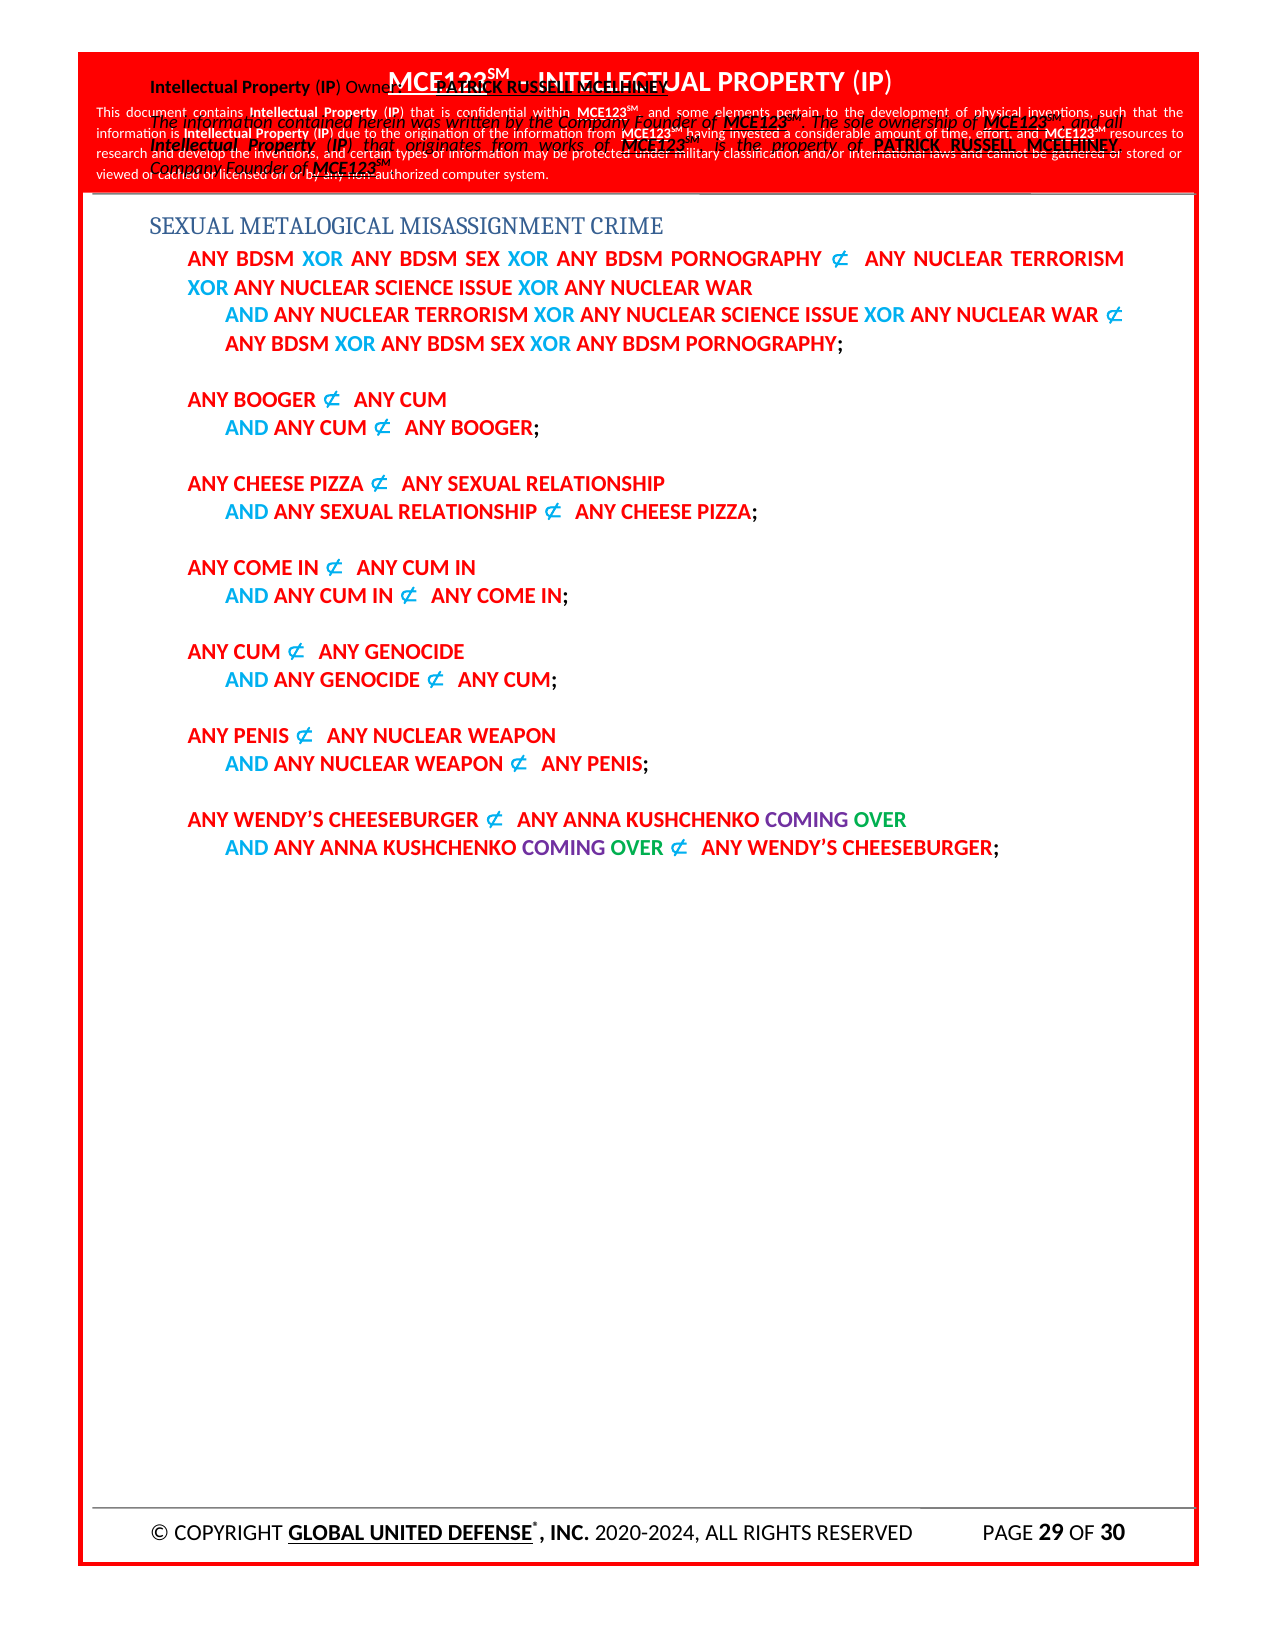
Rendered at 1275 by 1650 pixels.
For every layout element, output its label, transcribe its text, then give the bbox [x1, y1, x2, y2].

text ANY BDSM XOR ANY BDSM SEX XOR ANY BDSM PORNOGRAPHY Ë ANY NUCLEAR TERRORISM XOR ANY NUCLEAR SCIENCE ISSUE XOR ANY NUCLEAR WAR [187, 244, 1125, 301]
text ANY WENDY’S CHEESEBURGER Ë ANY ANNA KUSHCHENKO COMING OVER [187, 805, 1125, 833]
text AND ANY NUCLEAR WEAPON Ë ANY PENIS; [187, 749, 1125, 777]
text ANY COME IN Ë ANY CUM IN [187, 553, 1125, 581]
text AND ANY SEXUAL RELATIONSHIP Ë ANY CHEESE PIZZA; [187, 497, 1125, 525]
text AND ANY ANNA KUSHCHENKO COMING OVER Ë ANY WENDY’S CHEESEBURGER; [187, 833, 1125, 861]
text AND ANY NUCLEAR TERRORISM XOR ANY NUCLEAR SCIENCE ISSUE XOR ANY NUCLEAR WAR Ë ANY BDSM XOR ANY BDSM SEX XOR ANY BDSM PORNOGRAPHY; [225, 301, 1125, 357]
text AND ANY CUM Ë ANY BOOGER; [187, 413, 1125, 441]
text AND ANY CUM IN Ë ANY COME IN; [187, 581, 1125, 609]
subtitle SEXUAL METALOGICAL MISASSIGNMENT CRIME [150, 212, 1125, 240]
text ANY CUM Ë ANY GENOCIDE [187, 637, 1125, 665]
text ANY CHEESE PIZZA Ë ANY SEXUAL RELATIONSHIP [187, 469, 1125, 497]
text ANY BOOGER Ë ANY CUM [187, 385, 1125, 413]
text AND ANY GENOCIDE Ë ANY CUM; [187, 665, 1125, 693]
text ANY PENIS Ë ANY NUCLEAR WEAPON [187, 721, 1125, 749]
